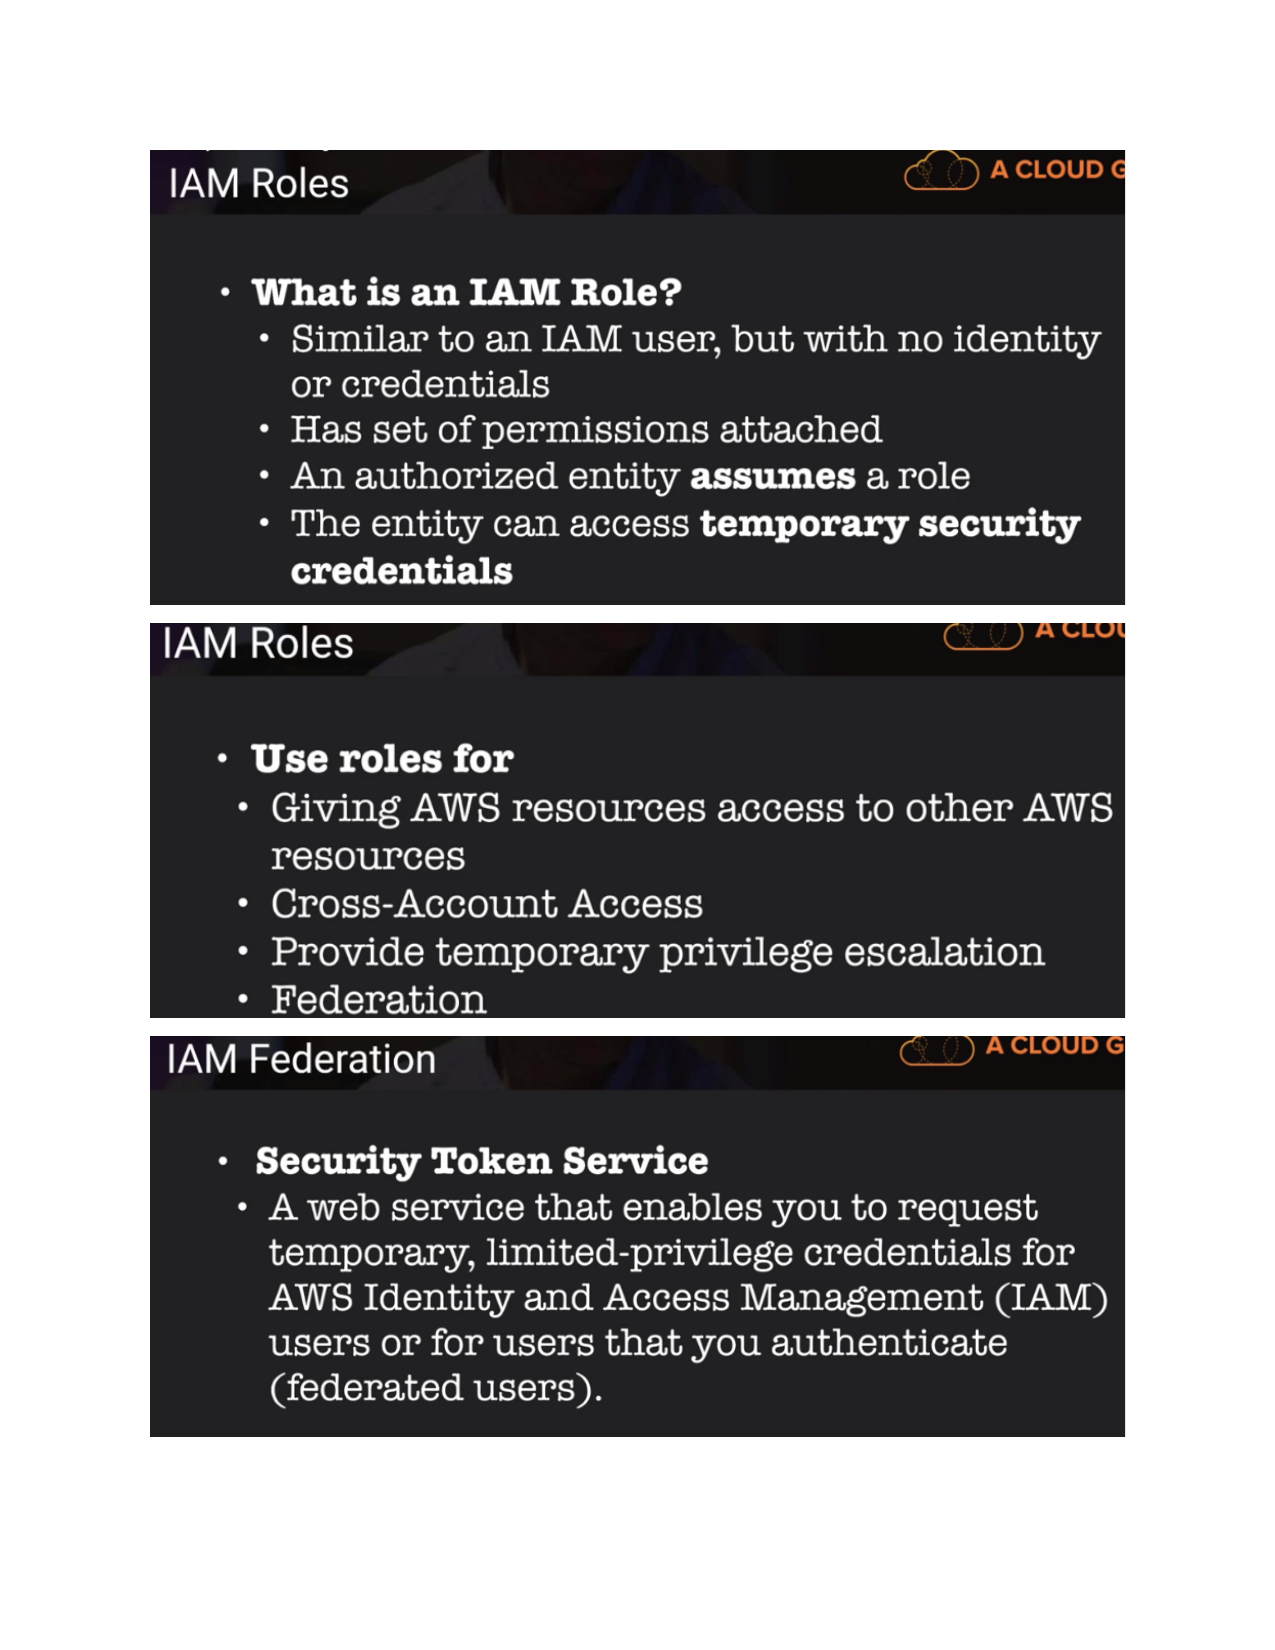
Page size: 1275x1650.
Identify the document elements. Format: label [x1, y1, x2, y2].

picture [150, 150, 1125, 605]
picture [150, 1036, 1125, 1437]
picture [150, 623, 1125, 1018]
